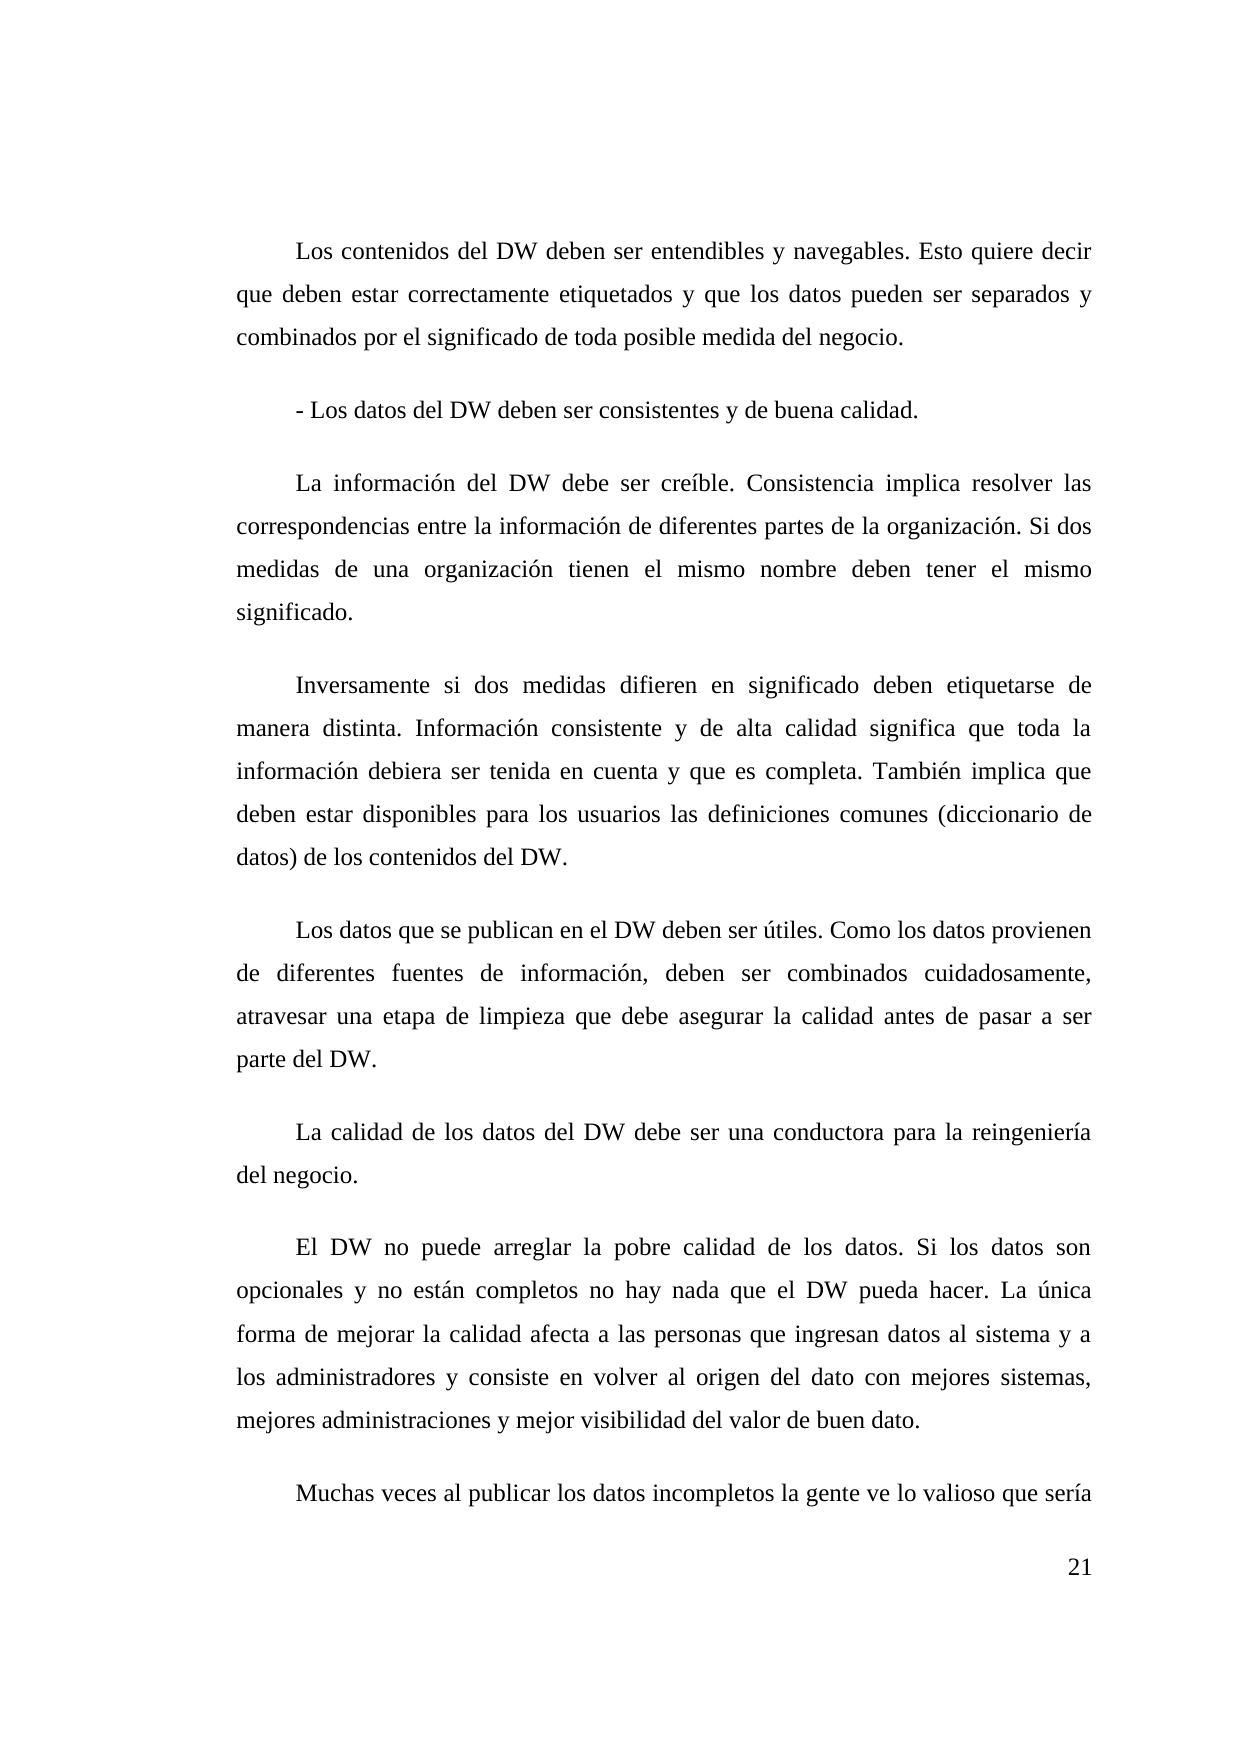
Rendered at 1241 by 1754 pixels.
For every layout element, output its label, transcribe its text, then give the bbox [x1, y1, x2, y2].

text Los datos que se publican en el DW deben ser útiles. Como los datos provienen de diferentes fuentes de información, deben ser combinados cuidadosamente, atravesar una etapa de limpieza que debe asegurar la calidad antes de pasar a ser parte del DW. [236, 915, 1093, 1073]
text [236, 1478, 1093, 1506]
text El DW no puede arreglar la pobre calidad de los datos. Si los datos son opcionales y no están completos no hay nada que el DW pueda hacer. La única forma de mejorar la calidad afecta a las personas que ingresan datos al sistema y a los administradores y consiste en volver al origen del dato con mejores sistemas, mejores administraciones y mejor visibilidad del valor de buen dato. [236, 1232, 1093, 1434]
text La información del DW debe ser creíble. Consistencia implica resolver las correspondencias entre la información de diferentes partes de la organización. Si dos medidas de una organización tienen el mismo nombre deben tener el mismo significado. [236, 468, 1093, 626]
text Inversamente si dos medidas difieren en significado deben etiquetarse de manera distinta. Información consistente y de alta calidad significa que toda la información debiera ser tenida en cuenta y que es completa. También implica que deben estar disponibles para los usuarios las definiciones comunes (diccionario de datos) de los contenidos del DW. [236, 670, 1093, 871]
text Los contenidos del DW deben ser entendibles y navegables. Esto quiere decir que deben estar correctamente etiquetados y que los datos pueden ser separados y combinados por el significado de toda posible medida del negocio. [236, 236, 1093, 351]
text - Los datos del DW deben ser consistentes y de buena calidad. [236, 395, 1093, 424]
text La calidad de los datos del DW debe ser una conductora para la reingeniería del negocio. [236, 1117, 1093, 1189]
